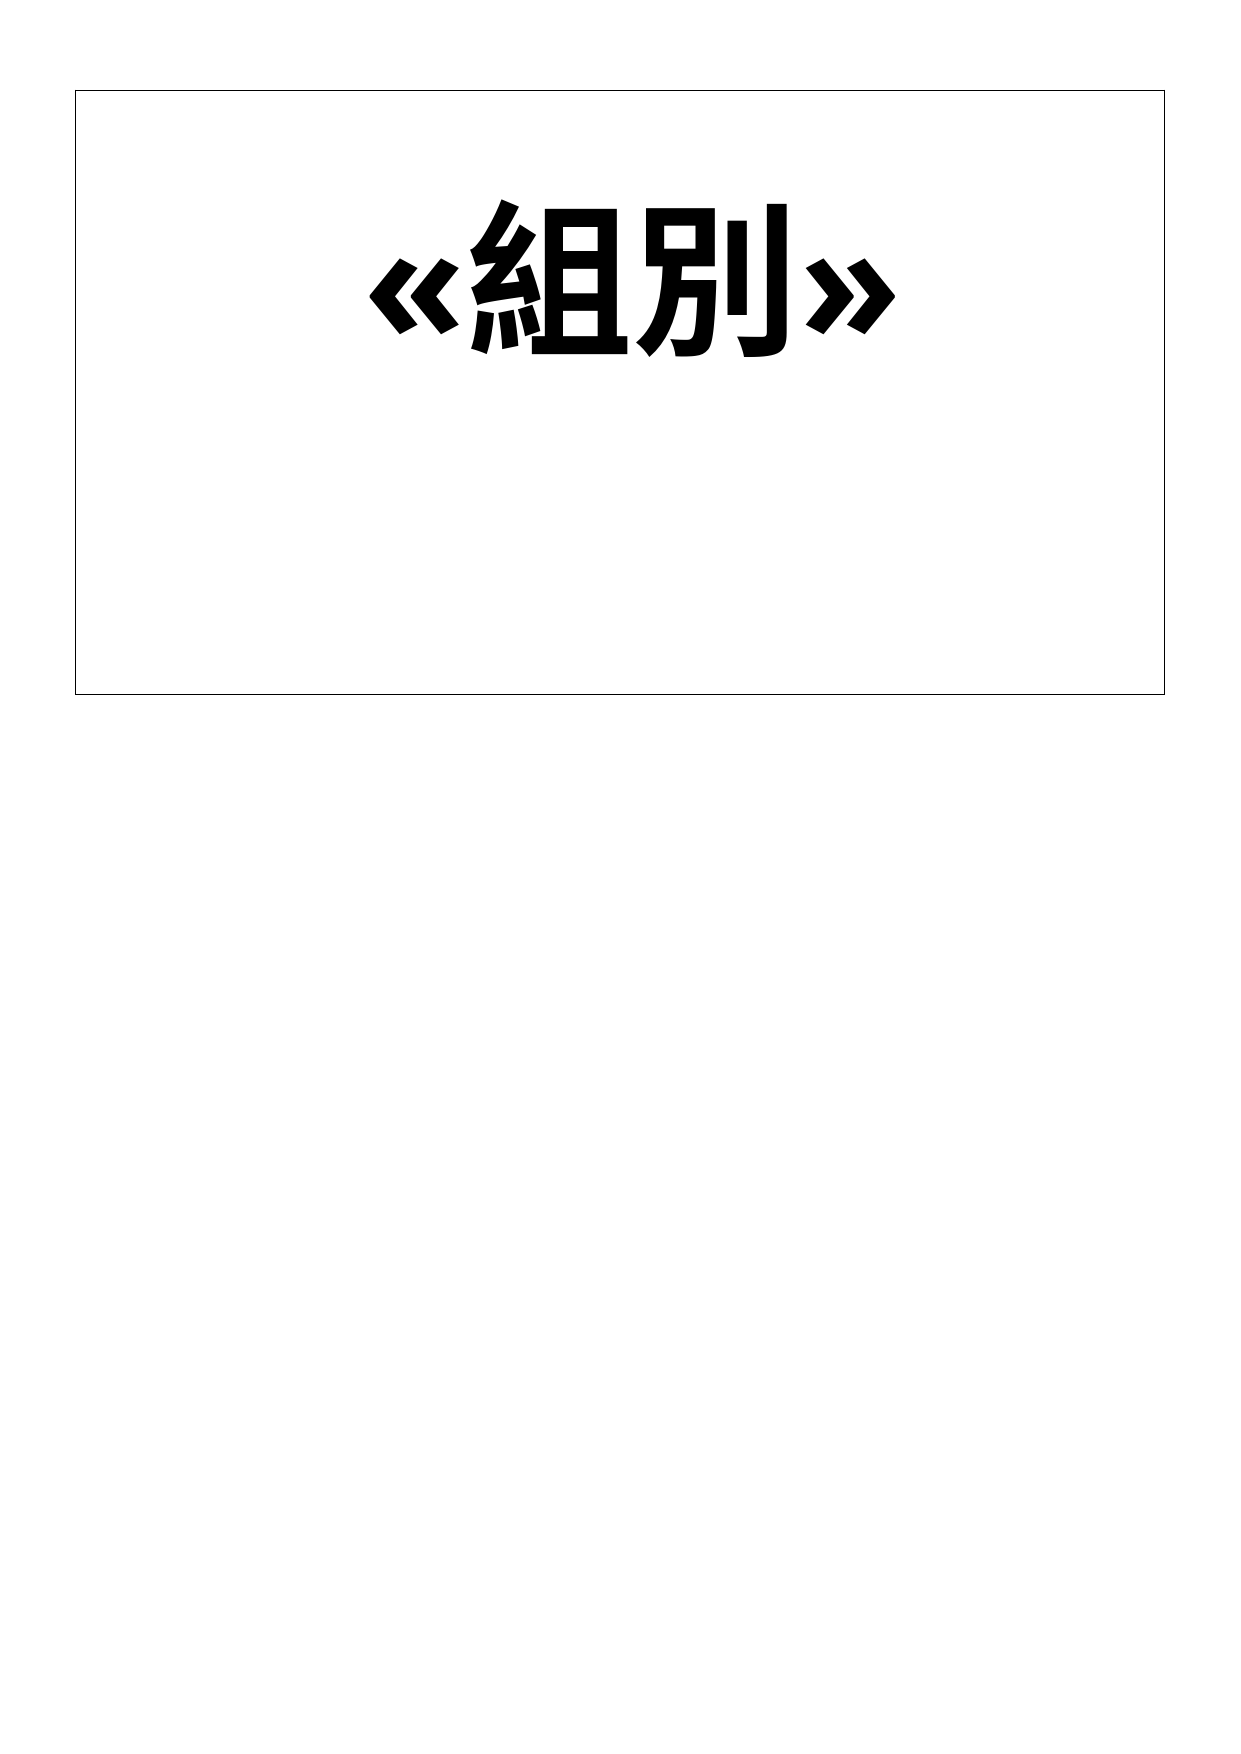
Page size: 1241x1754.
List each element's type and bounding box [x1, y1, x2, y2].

table_header [76, 91, 1164, 694]
